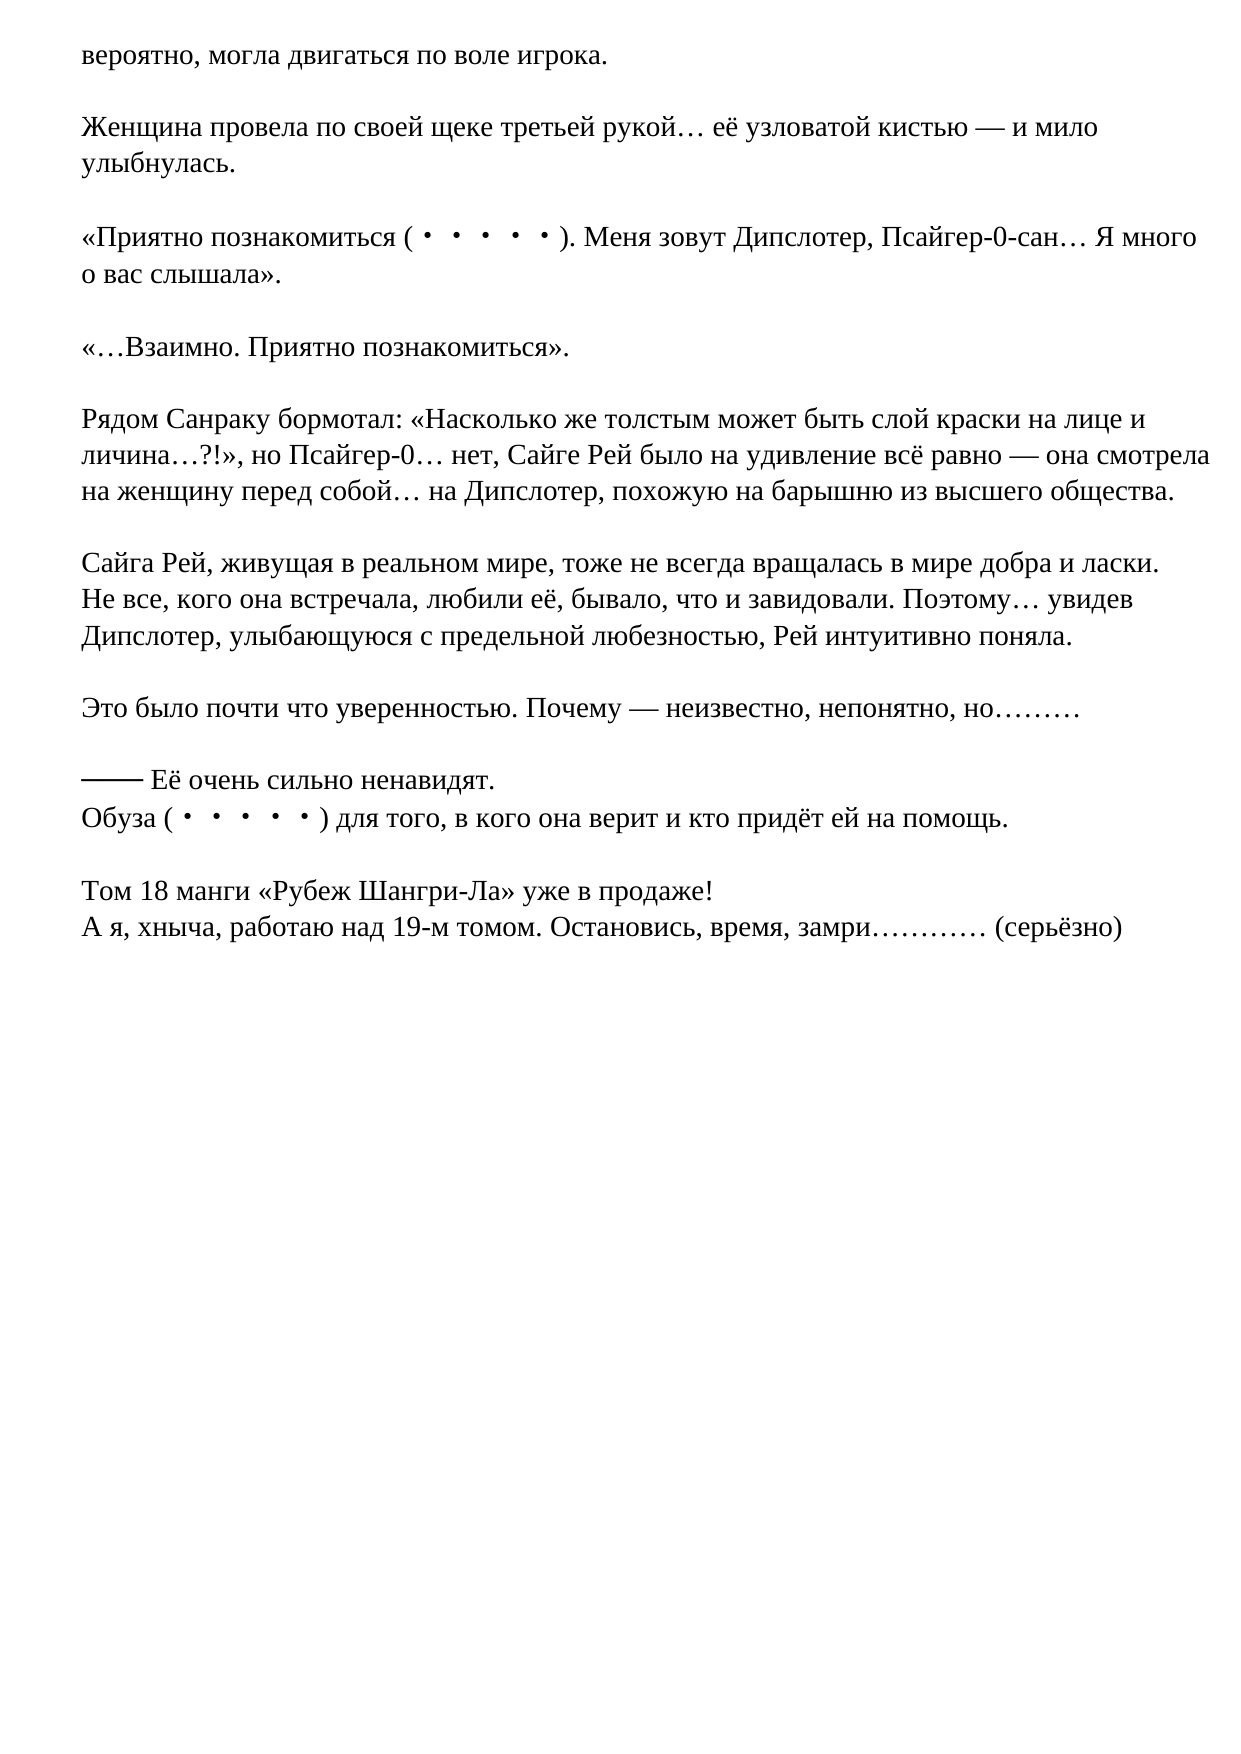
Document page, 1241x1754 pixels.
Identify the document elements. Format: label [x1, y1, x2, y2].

text [81, 37, 1215, 1015]
